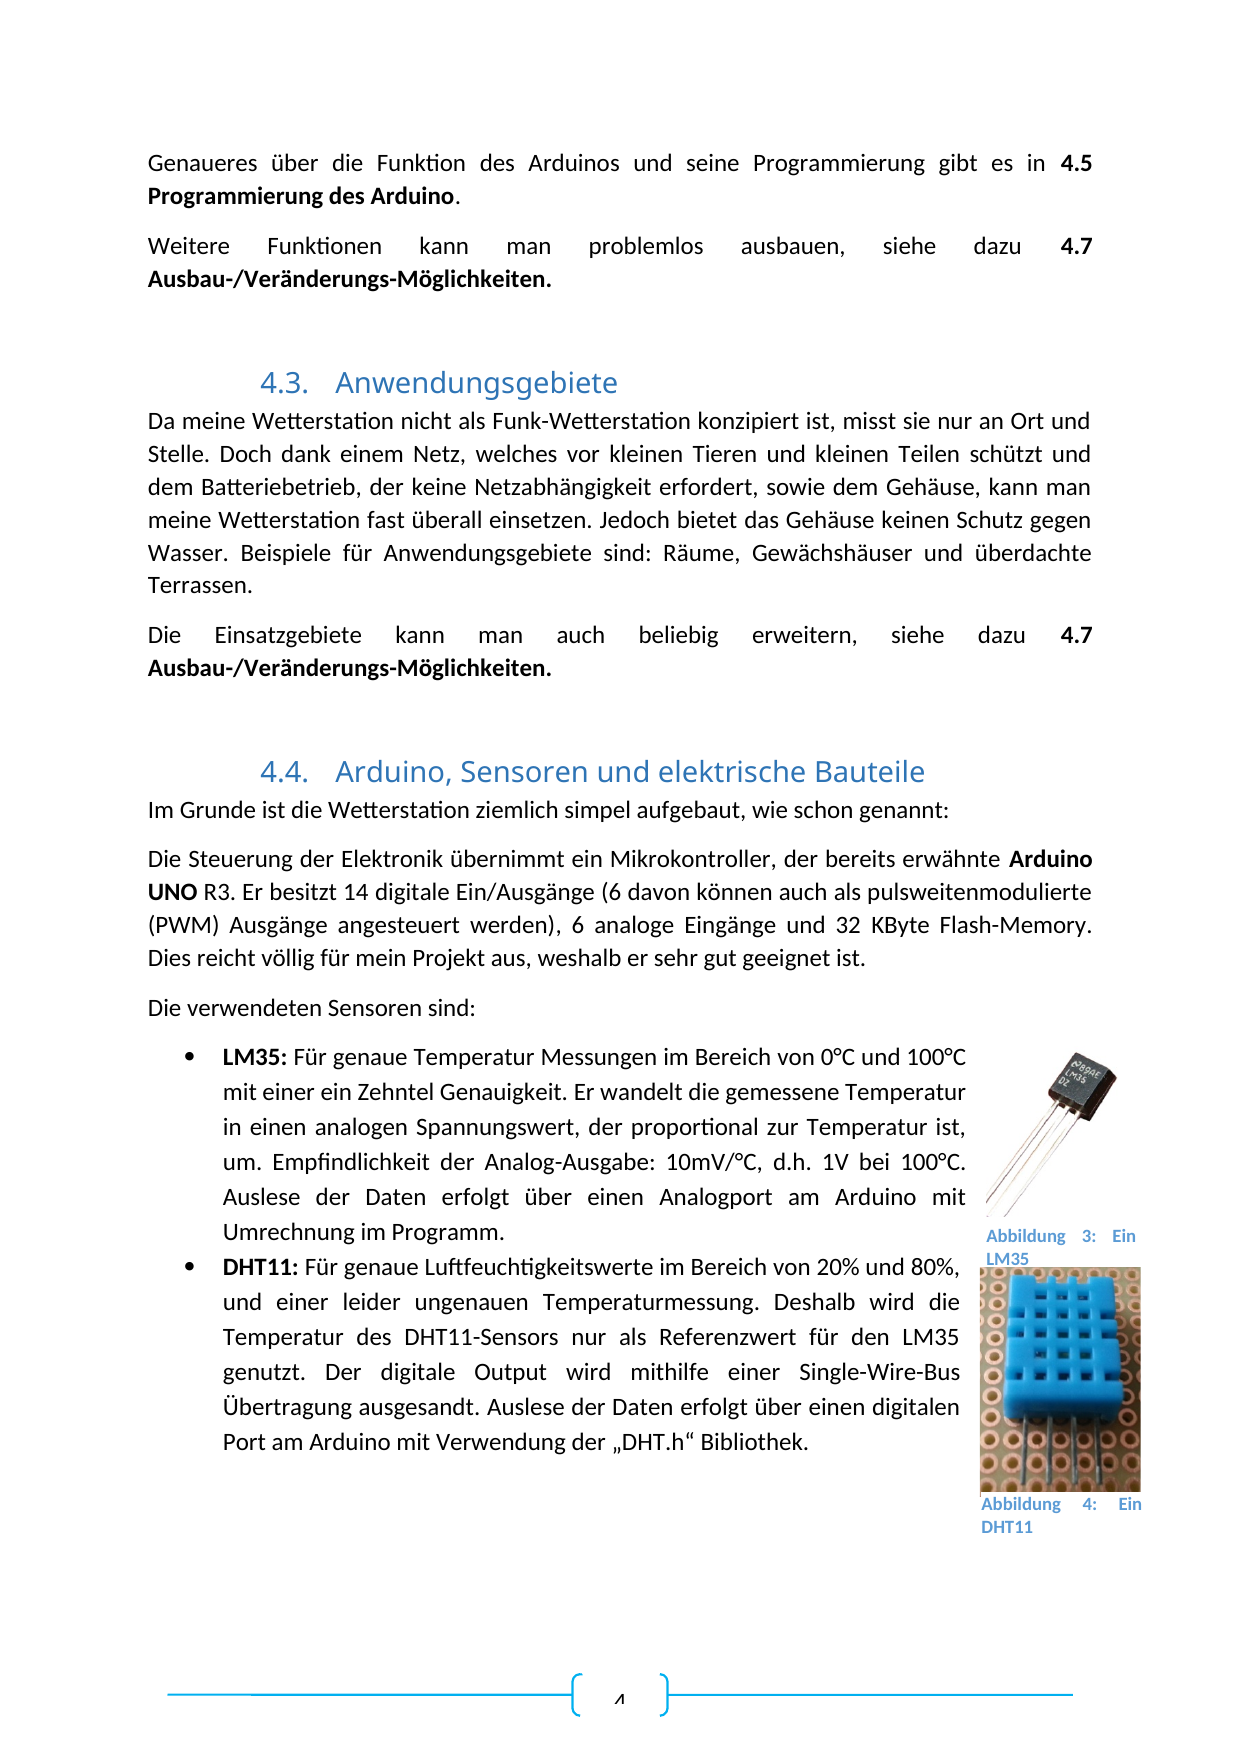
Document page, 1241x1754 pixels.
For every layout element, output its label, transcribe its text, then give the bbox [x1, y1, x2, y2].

text Im Grunde ist die Wetterstation ziemlich simpel aufgebaut, wie schon genannt: [148, 794, 1093, 824]
subtitle Arduino, Sensoren und elektrische Bauteile [260, 751, 1093, 791]
text Die Einsatzgebiete kann man auch beliebig erweitern, siehe dazu 4.7 Ausbau-/Veränderungs-Möglichkeiten. [148, 619, 1093, 683]
subtitle Anwendungsgebiete [260, 362, 1093, 402]
text Da meine Wetterstation nicht als Funk-Wetterstation konzipiert ist, misst sie nur an Ort und Stelle. Doch dank einem Netz, welches vor kleinen Tieren und kleinen Teilen schützt und dem Batteriebetrieb, der keine Netzabhängigkeit erfordert, sowie dem Gehäuse, kann man meine Wetterstation fast überall einsetzen. Jedoch bietet das Gehäuse keinen Schutz gegen Wasser. Beispiele für Anwendungsgebiete sind: Räume, Gewächshäuser und überdachte Terrassen. [148, 405, 1093, 600]
list LM35: Für genaue Temperatur Messungen im Bereich von 0°C und 100°C mit einer ein Zehntel Genauigkeit. Er wandelt die gemessene Temperatur in einen analogen Spannungswert, der proportional zur Temperatur ist, um. Empfindlichkeit der Analog-Ausgabe: 10mV/°C, d.h. 1V bei 100°C. Auslese der Daten erfolgt über einen Analogport am Arduino mit Umrechnung im Programm. [185, 1042, 1093, 1212]
picture [979, 1232, 1141, 1463]
list DHT11: Für genaue Luftfeuchtigkeitswerte im Bereich von 20% und 80%, und einer leider ungenauen Temperaturmessung. Deshalb wird die Temperatur des DHT11-Sensors nur als Referenzwert für den LM35 genutzt. Der digitale Output wird mithilfe einer Single-Wire-Bus Übertragung ausgesandt. Auslese der Daten erfolgt über einen digitalen Port am Arduino mit Verwendung der „DHT.h“ Bibliothek. [185, 1217, 1093, 1422]
text Weitere Funktionen kann man problemlos ausbauen, siehe dazu 4.7 Ausbau-/Veränderungs-Möglichkeiten. [148, 230, 1093, 293]
text Genaueres über die Funktion des Arduinos und seine Programmierung gibt es in 4.5 Programmierung des Arduino. [148, 148, 1093, 211]
text Die verwendeten Sensoren sind: [148, 992, 1093, 1022]
text Die Steuerung der Elektronik übernimmt ein Mikrokontroller, der bereits erwähnte Arduino UNO R3. Er besitzt 14 digitale Ein/Ausgänge (6 davon können auch als pulsweitenmodulierte (PWM) Ausgänge angesteuert werden), 6 analoge Eingänge und 32 KByte Flash-Memory. Dies reicht völlig für mein Projekt aus, weshalb er sehr gut geeignet ist. [148, 844, 1093, 973]
